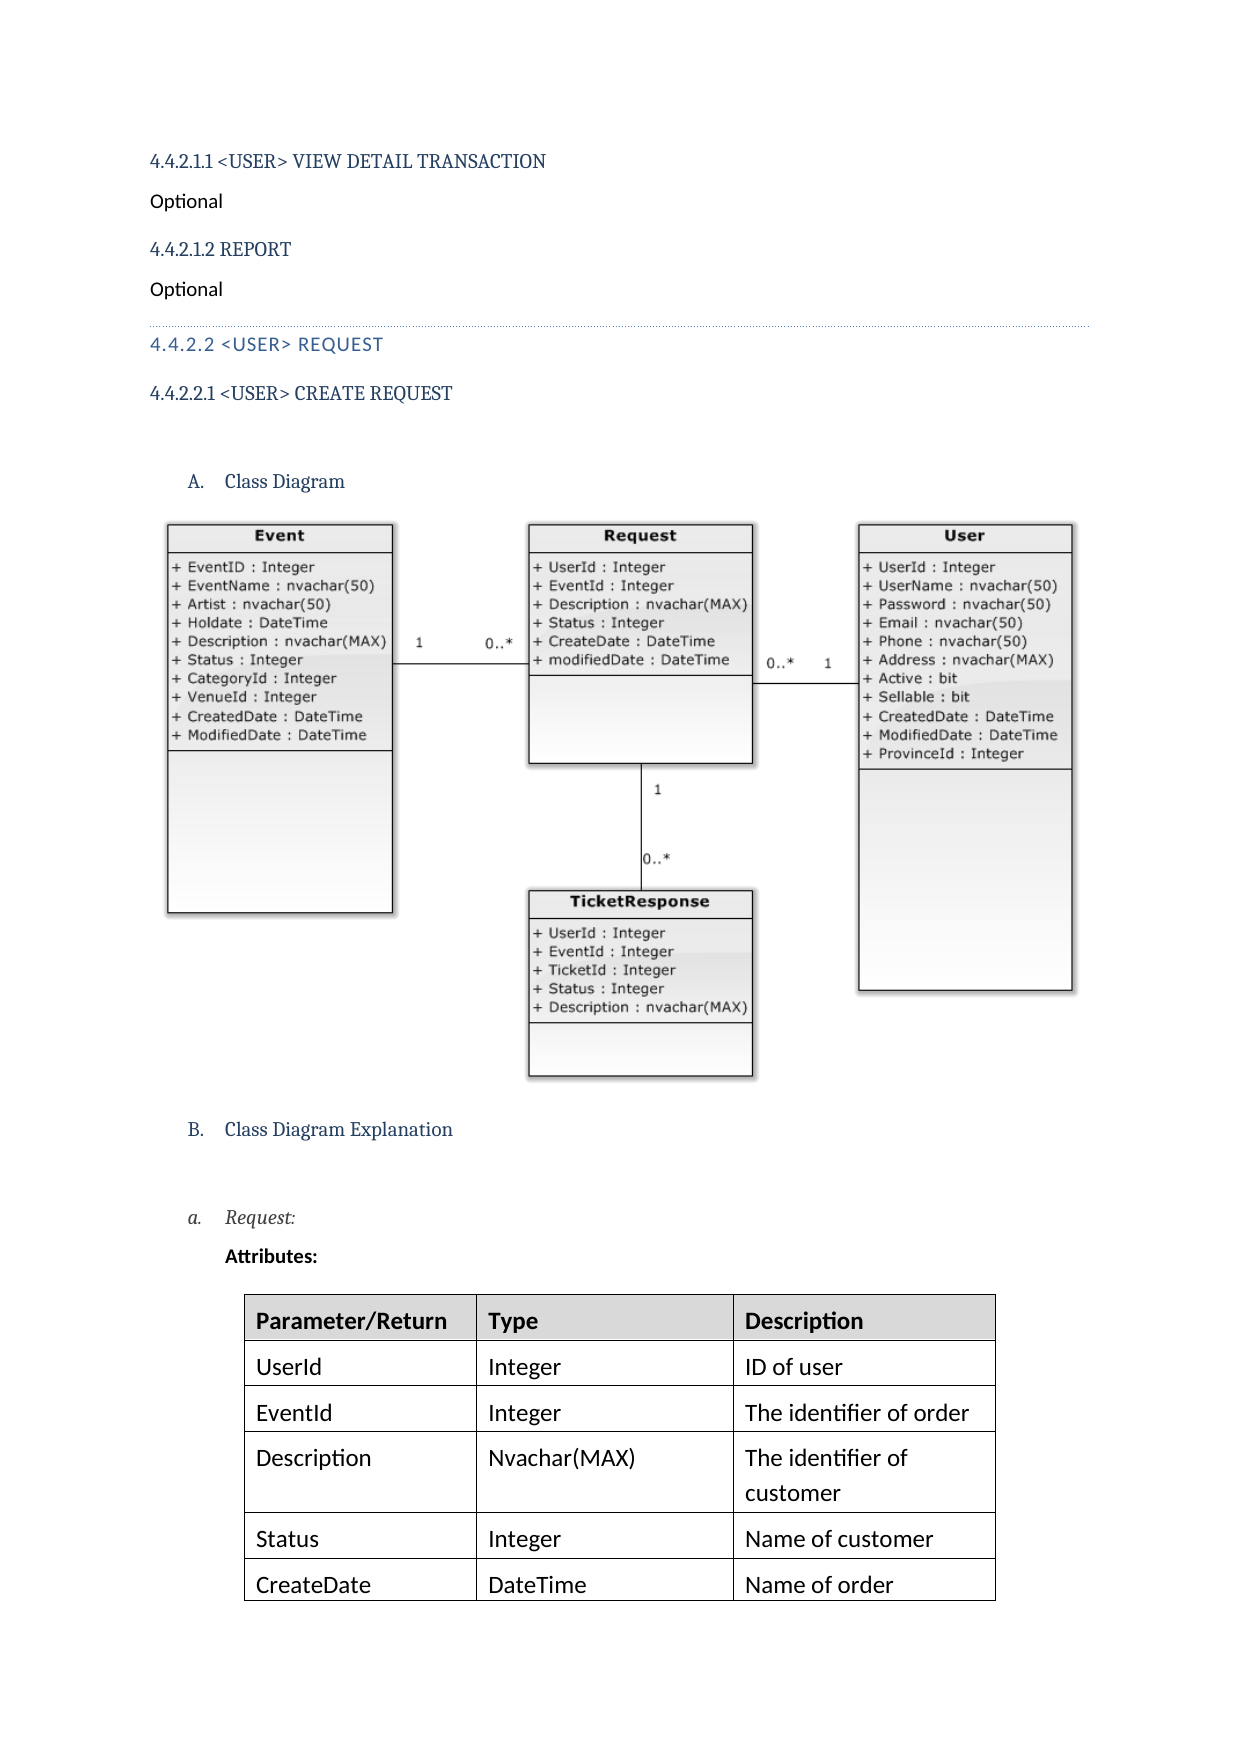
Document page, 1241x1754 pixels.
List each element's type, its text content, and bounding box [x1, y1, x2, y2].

table_cell Integer [477, 1386, 733, 1431]
text Optional [150, 276, 1090, 301]
list Attributes: [225, 1244, 1090, 1269]
table_cell Integer [477, 1513, 733, 1558]
subtitle 4.4.2.2 <USER> REQUEST [150, 326, 1090, 357]
picture [150, 507, 1090, 1094]
subtitle Class Diagram [187, 469, 1090, 493]
table_cell ID of user [734, 1341, 995, 1385]
subtitle Request: [187, 1206, 1090, 1230]
table_cell Name of order [734, 1559, 995, 1600]
table_cell Nvachar(MAX) [477, 1432, 733, 1512]
table_cell Name of customer [734, 1513, 995, 1558]
text Optional [150, 188, 1090, 213]
subtitle 4.4.2.2.1 <USER> CREATE REQUEST [150, 382, 1090, 406]
table_header Description [734, 1295, 995, 1339]
subtitle 4.4.2.1.1 <USER> VIEW DETAIL TRANSACTION [150, 150, 1090, 174]
table_cell DateTime [477, 1559, 733, 1600]
table_cell Description [245, 1432, 476, 1512]
table_cell EventId [245, 1386, 476, 1431]
table_header Parameter/Return [245, 1295, 476, 1339]
table_cell The identifier of customer [734, 1432, 995, 1512]
table_cell Status [245, 1513, 476, 1558]
table_cell UserId [245, 1341, 476, 1385]
table_header Type [477, 1295, 733, 1339]
subtitle 4.4.2.1.2 REPORT [150, 238, 1090, 262]
table_cell CreateDate [245, 1559, 476, 1600]
subtitle Class Diagram Explanation [187, 1118, 1090, 1142]
table_cell The identifier of order [734, 1386, 995, 1431]
table_cell Integer [477, 1341, 733, 1385]
